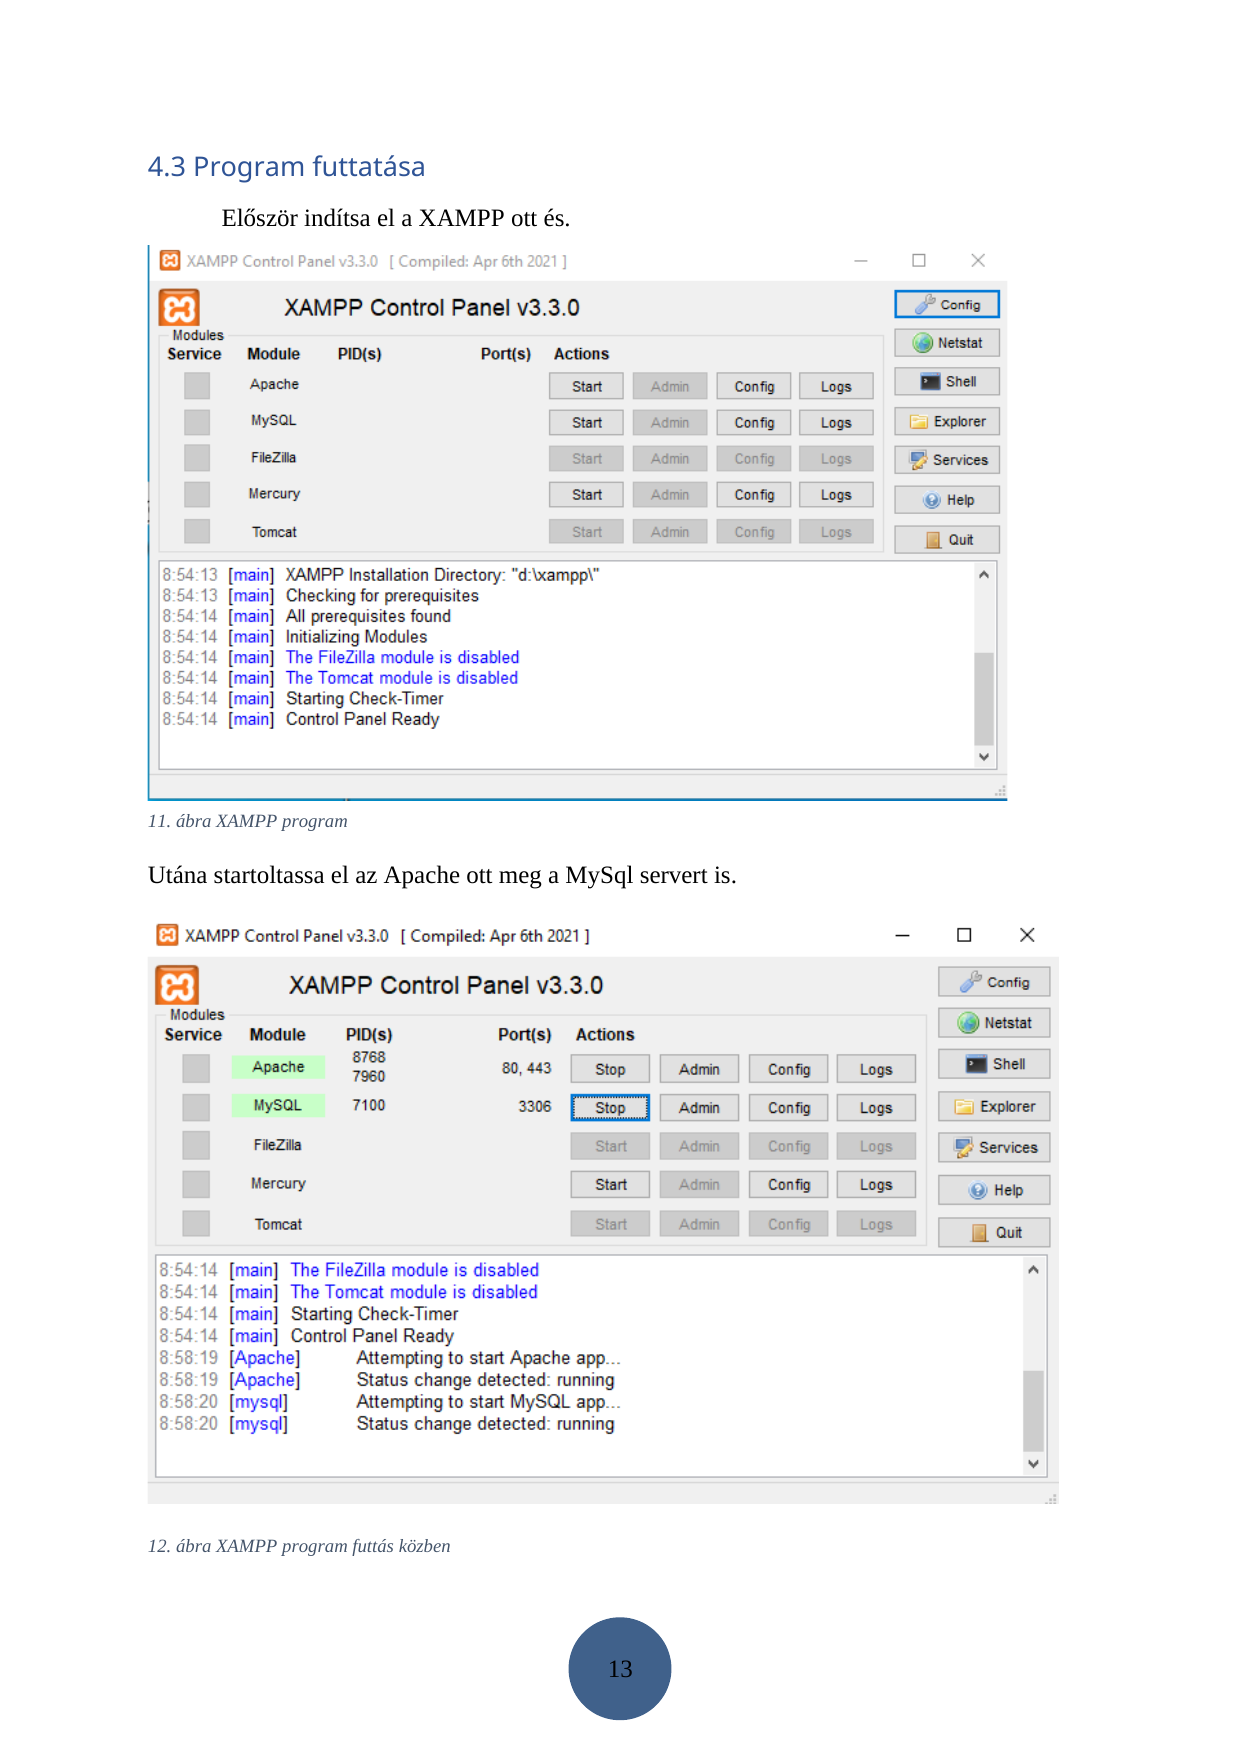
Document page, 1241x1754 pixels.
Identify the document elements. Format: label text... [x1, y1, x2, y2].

picture [147, 920, 1059, 1504]
picture [147, 245, 1008, 801]
subtitle 4.3 Program futtatása [148, 148, 1093, 184]
text Utána startoltassa el az Apache ott meg a MySql servert is. [148, 861, 1093, 889]
text Először indítsa el a XAMPP ott és. [148, 203, 1093, 232]
text 12. ábra XAMPP program futtás közben [148, 1535, 1093, 1557]
